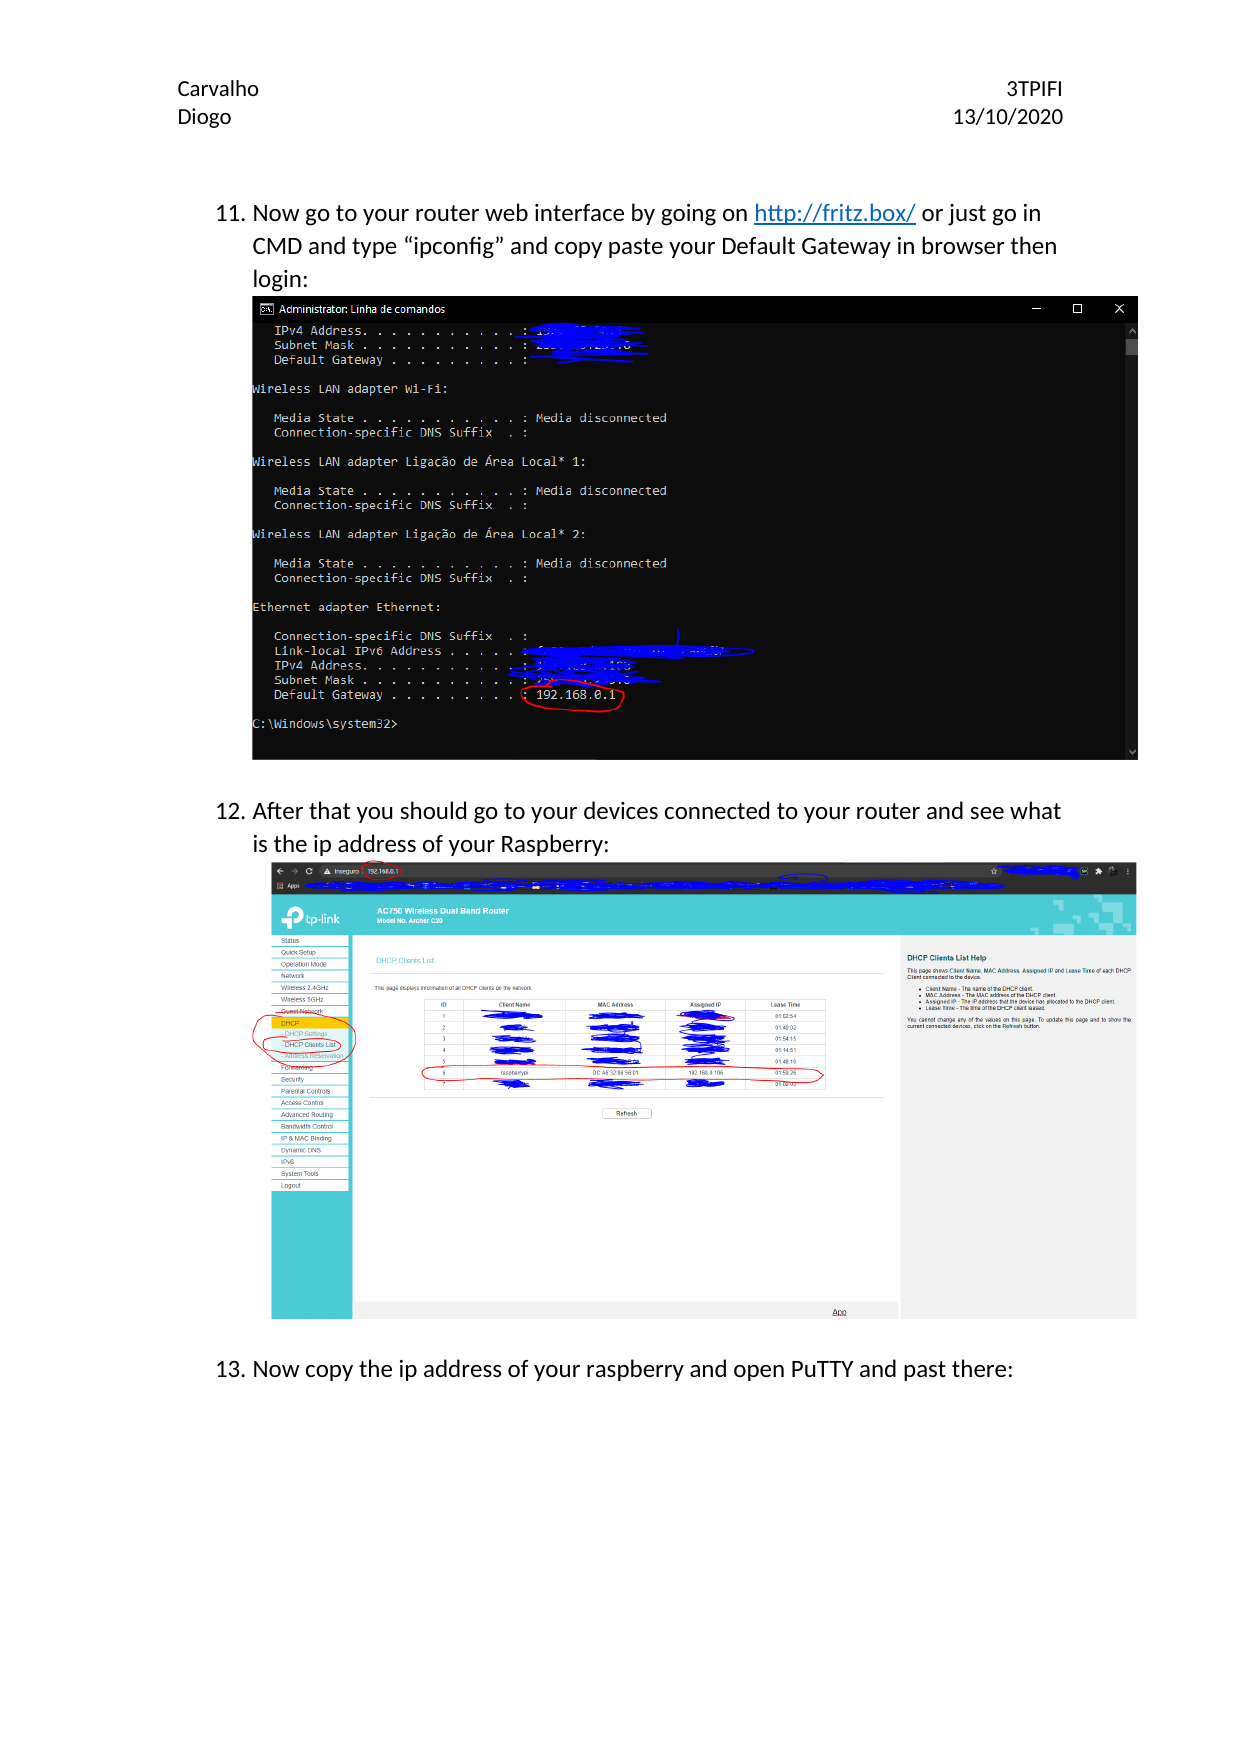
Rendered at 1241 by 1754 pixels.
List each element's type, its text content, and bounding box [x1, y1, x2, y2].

picture [252, 296, 1138, 760]
list Now copy the ip address of your raspberry and open PuTTY and past there: [215, 1353, 1063, 1384]
list Now go to your router web interface by going on http://fritz.box/ or just go in CMD and type “ipconfig” and copy paste your Default Gateway in browser then login: [215, 197, 1063, 293]
list After that you should go to your devices connected to your router and see what is the ip address of your Raspberry: [215, 795, 1063, 858]
picture [252, 860, 1137, 1319]
